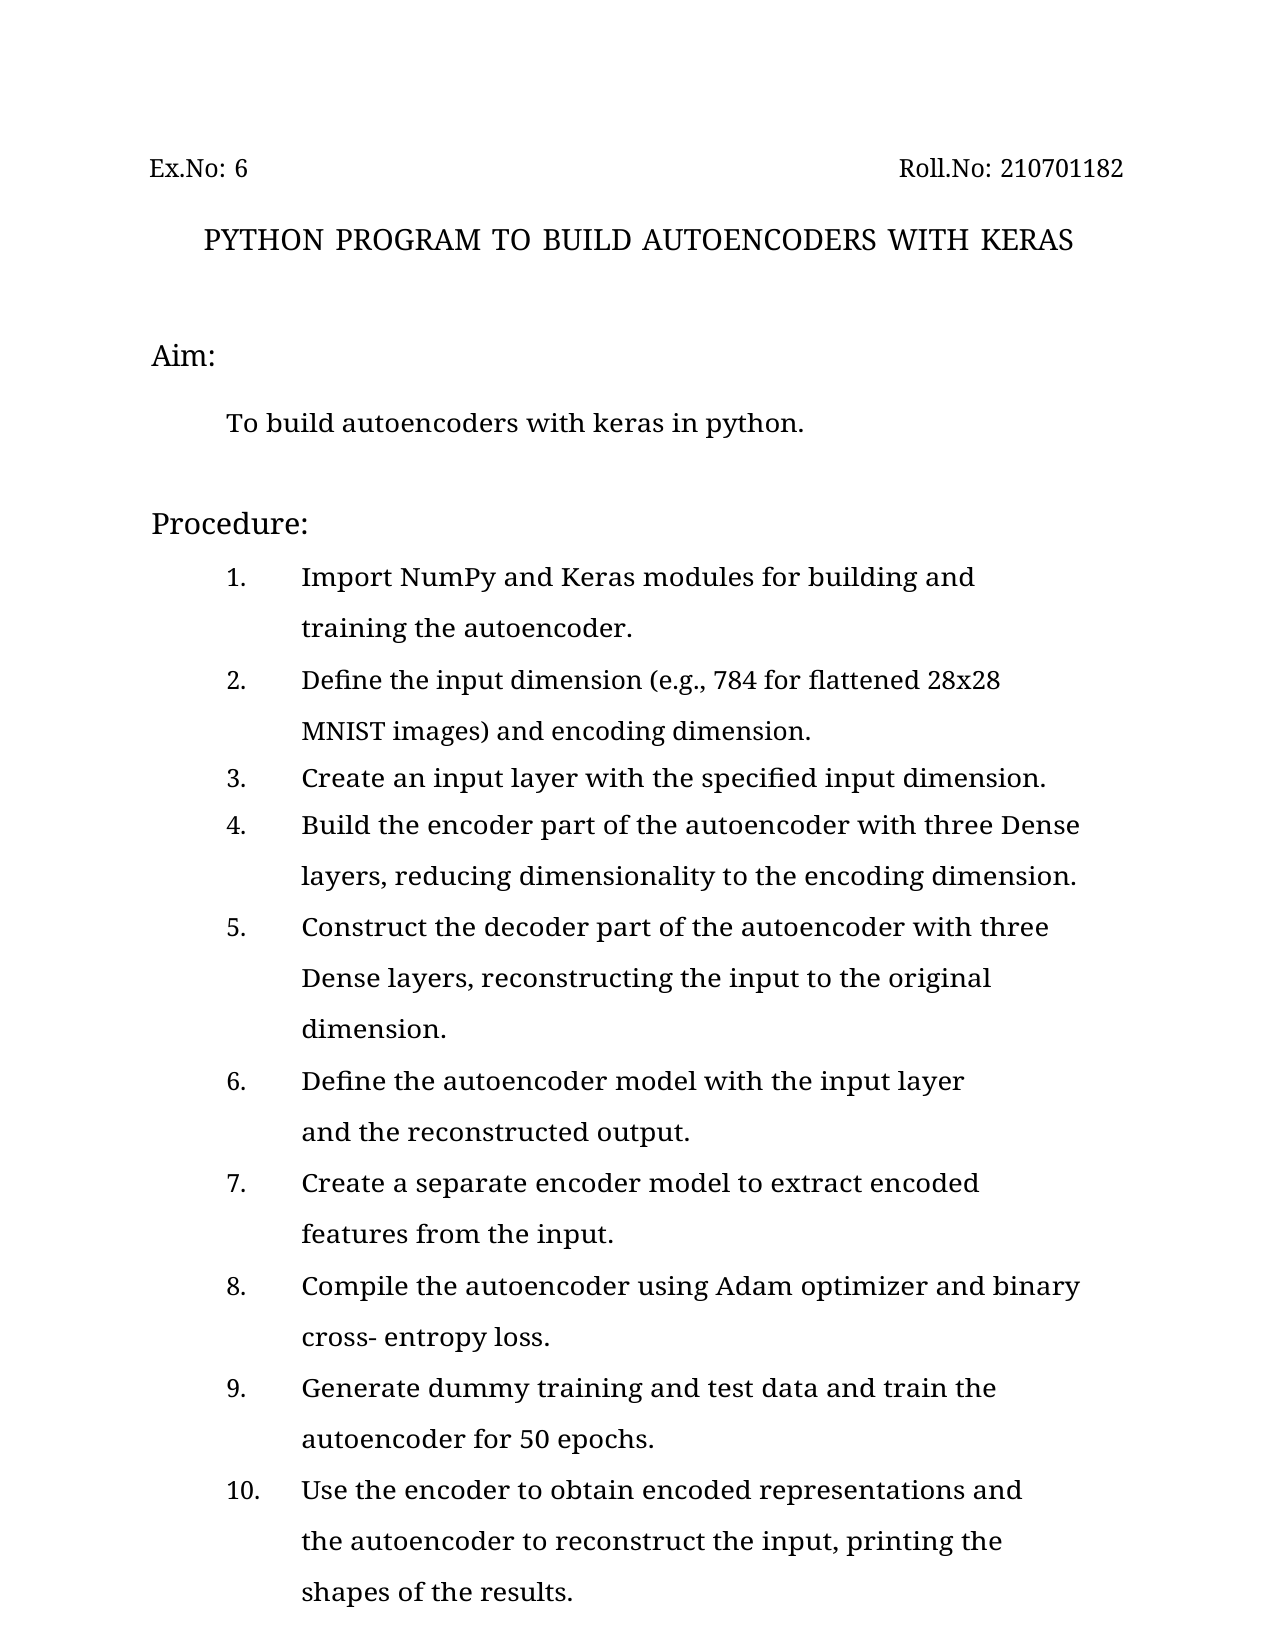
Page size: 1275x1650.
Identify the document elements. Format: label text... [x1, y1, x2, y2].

list Use the encoder to obtain encoded representations and the autoencoder to reconstruct the input, printing the shapes of the results. [226, 1473, 1061, 1609]
list Define the autoencoder model with the input layer and the reconstructed output. [226, 1063, 1000, 1148]
list Create an input layer with the specified input dimension. [226, 765, 1139, 793]
subtitle Procedure: [151, 503, 1139, 543]
list Compile the autoencoder using Adam optimizer and binary cross- entropy loss. [226, 1268, 1092, 1353]
text To build autoencoders with keras in python. [226, 406, 1139, 439]
list Define the input dimension (e.g., 784 for flattened 28x28 MNIST images) and encoding dimension. [226, 662, 1060, 748]
subtitle PYTHON PROGRAM TO BUILD AUTOENCODERS WITH KERAS [139, 219, 1138, 259]
list Construct the decoder part of the autoencoder with three Dense layers, reconstructing the input to the original dimension. [226, 910, 1065, 1046]
list Create a separate encoder model to extract encoded features from the input. [226, 1166, 1090, 1251]
text Ex.No: 6 Roll.No: 210701182 [139, 151, 1133, 184]
list Build the encoder part of the autoencoder with three Dense layers, reducing dimensionality to the encoding dimension. [226, 808, 1097, 893]
text Aim: [151, 335, 217, 375]
list Import NumPy and Keras modules for building and training the autoencoder. [226, 560, 1064, 645]
list Generate dummy training and test data and train the autoencoder for 50 epochs. [226, 1371, 1088, 1456]
